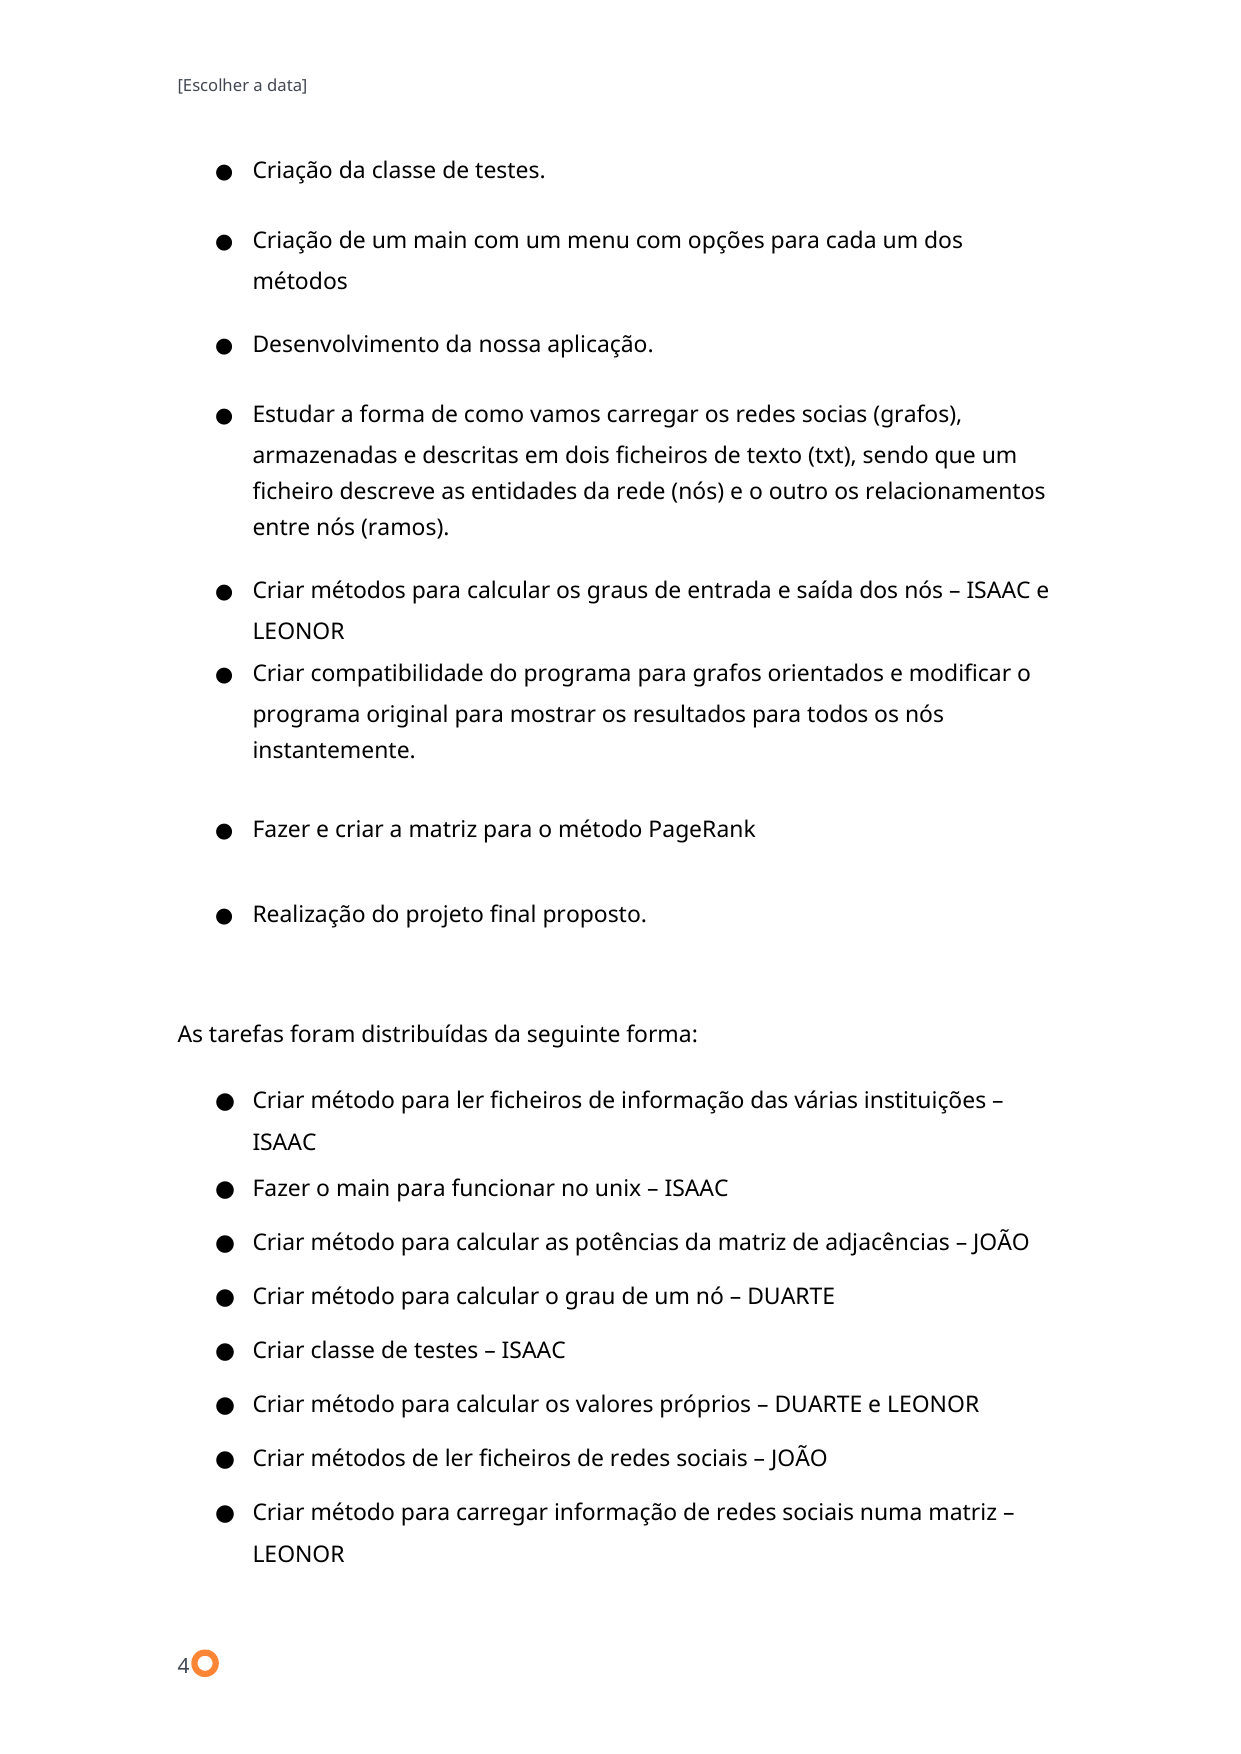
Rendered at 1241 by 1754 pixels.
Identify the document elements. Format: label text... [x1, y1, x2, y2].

list Criar método para calcular os valores próprios – DUARTE e LEONOR [215, 1378, 1063, 1425]
text As tarefas foram distribuídas da seguinte forma: [177, 1018, 1063, 1049]
list Criar métodos para calcular os graus de entrada e saída dos nós – ISAAC e LEONOR [215, 568, 1063, 646]
list Criar método para calcular as potências da matriz de adjacências – JOÃO [215, 1216, 1063, 1263]
list Criar método para carregar informação de redes sociais numa matriz – LEONOR [215, 1486, 1063, 1569]
list Criar métodos de ler ficheiros de redes sociais – JOÃO [215, 1432, 1063, 1479]
list Desenvolvimento da nossa aplicação. [215, 322, 1063, 364]
list Criação da classe de testes. [215, 148, 1063, 190]
list Criar compatibilidade do programa para grafos orientados e modificar o programa original para mostrar os resultados para todos os nós instantemente. [215, 651, 1063, 766]
list Criar classe de testes – ISAAC [215, 1324, 1063, 1371]
list Fazer o main para funcionar no unix – ISAAC [215, 1162, 1063, 1209]
list Criar método para calcular o grau de um nó – DUARTE [215, 1270, 1063, 1317]
list Fazer e criar a matriz para o método PageRank [215, 806, 1063, 849]
list Criação de um main com um menu com opções para cada um dos métodos [215, 218, 1063, 296]
list Estudar a forma de como vamos carregar os redes socias (grafos), armazenadas e descritas em dois ficheiros de texto (txt), sendo que um ficheiro descreve as entidades da rede (nós) e o outro os relacionamentos entre nós (ramos). [215, 392, 1063, 542]
list Criar método para ler ficheiros de informação das várias instituições – ISAAC [215, 1075, 1063, 1158]
list Realização do projeto final proposto. [215, 891, 1063, 934]
